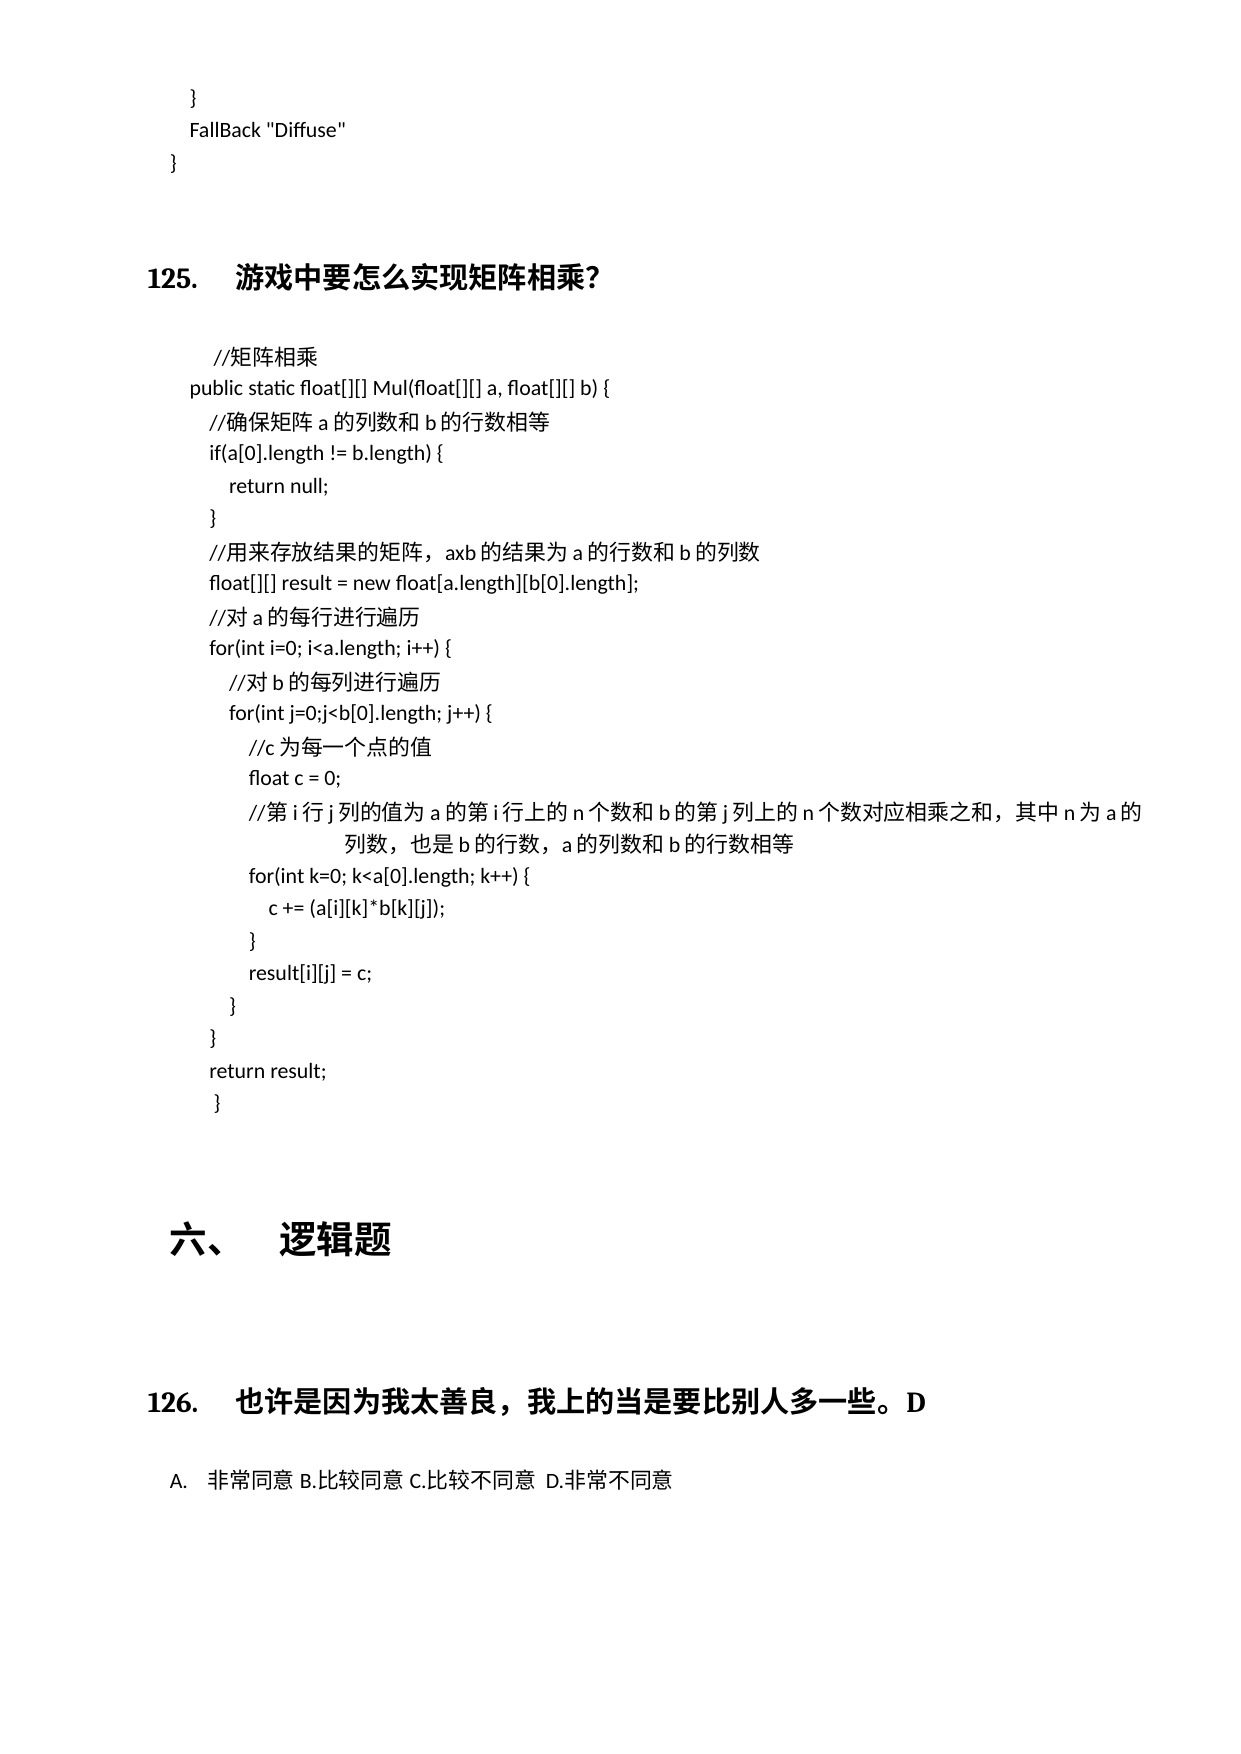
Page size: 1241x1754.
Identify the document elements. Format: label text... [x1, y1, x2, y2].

text return result; [169, 1054, 1143, 1087]
text for(int k=0; k<a[0].length; k++) { [169, 859, 1143, 892]
text for(int i=0; i<a.length; i++) { [169, 632, 1143, 664]
text } [169, 146, 1143, 178]
text } [169, 1087, 1143, 1119]
text //确保矩阵a的列数和b的行数相等 [169, 404, 1143, 437]
text //c为每一个点的值 [169, 729, 1143, 762]
text for(int j=0;j<b[0].length; j++) { [169, 697, 1143, 729]
text //对a的每行进行遍历 [169, 599, 1143, 632]
text } [169, 81, 1143, 113]
subtitle 逻辑题 [169, 1205, 1143, 1270]
subtitle 游戏中要怎么实现矩阵相乘？ [148, 243, 1143, 308]
text FallBack "Diffuse" [169, 113, 1143, 146]
text return null; [169, 469, 1143, 502]
text //第i行j列的值为a的第i行上的n个数和b的第j列上的n个数对应相乘之和，其中n为a的列数，也是b的行数，a的列数和b的行数相等 [169, 794, 1143, 859]
text if(a[0].length != b.length) { [169, 437, 1143, 469]
text float[][] result = new float[a.length][b[0].length]; [169, 567, 1143, 599]
subtitle 也许是因为我太善良，我上的当是要比别人多一些。D [148, 1367, 1143, 1432]
text } [169, 989, 1143, 1022]
text } [169, 924, 1143, 957]
text float c = 0; [169, 762, 1143, 794]
text } [169, 502, 1143, 534]
text //用来存放结果的矩阵，axb的结果为a的行数和b的列数 [169, 534, 1143, 567]
text //矩阵相乘 [213, 339, 1143, 372]
text result[i][j] = c; [169, 957, 1143, 989]
list 非常同意 B.比较同意 C.比较不同意 D.非常不同意 [169, 1463, 1143, 1496]
text } [169, 1022, 1143, 1054]
text public static float[][] Mul(float[][] a, float[][] b) { [169, 372, 1143, 404]
text c += (a[i][k]*b[k][j]); [169, 892, 1143, 924]
text //对b的每列进行遍历 [169, 664, 1143, 697]
